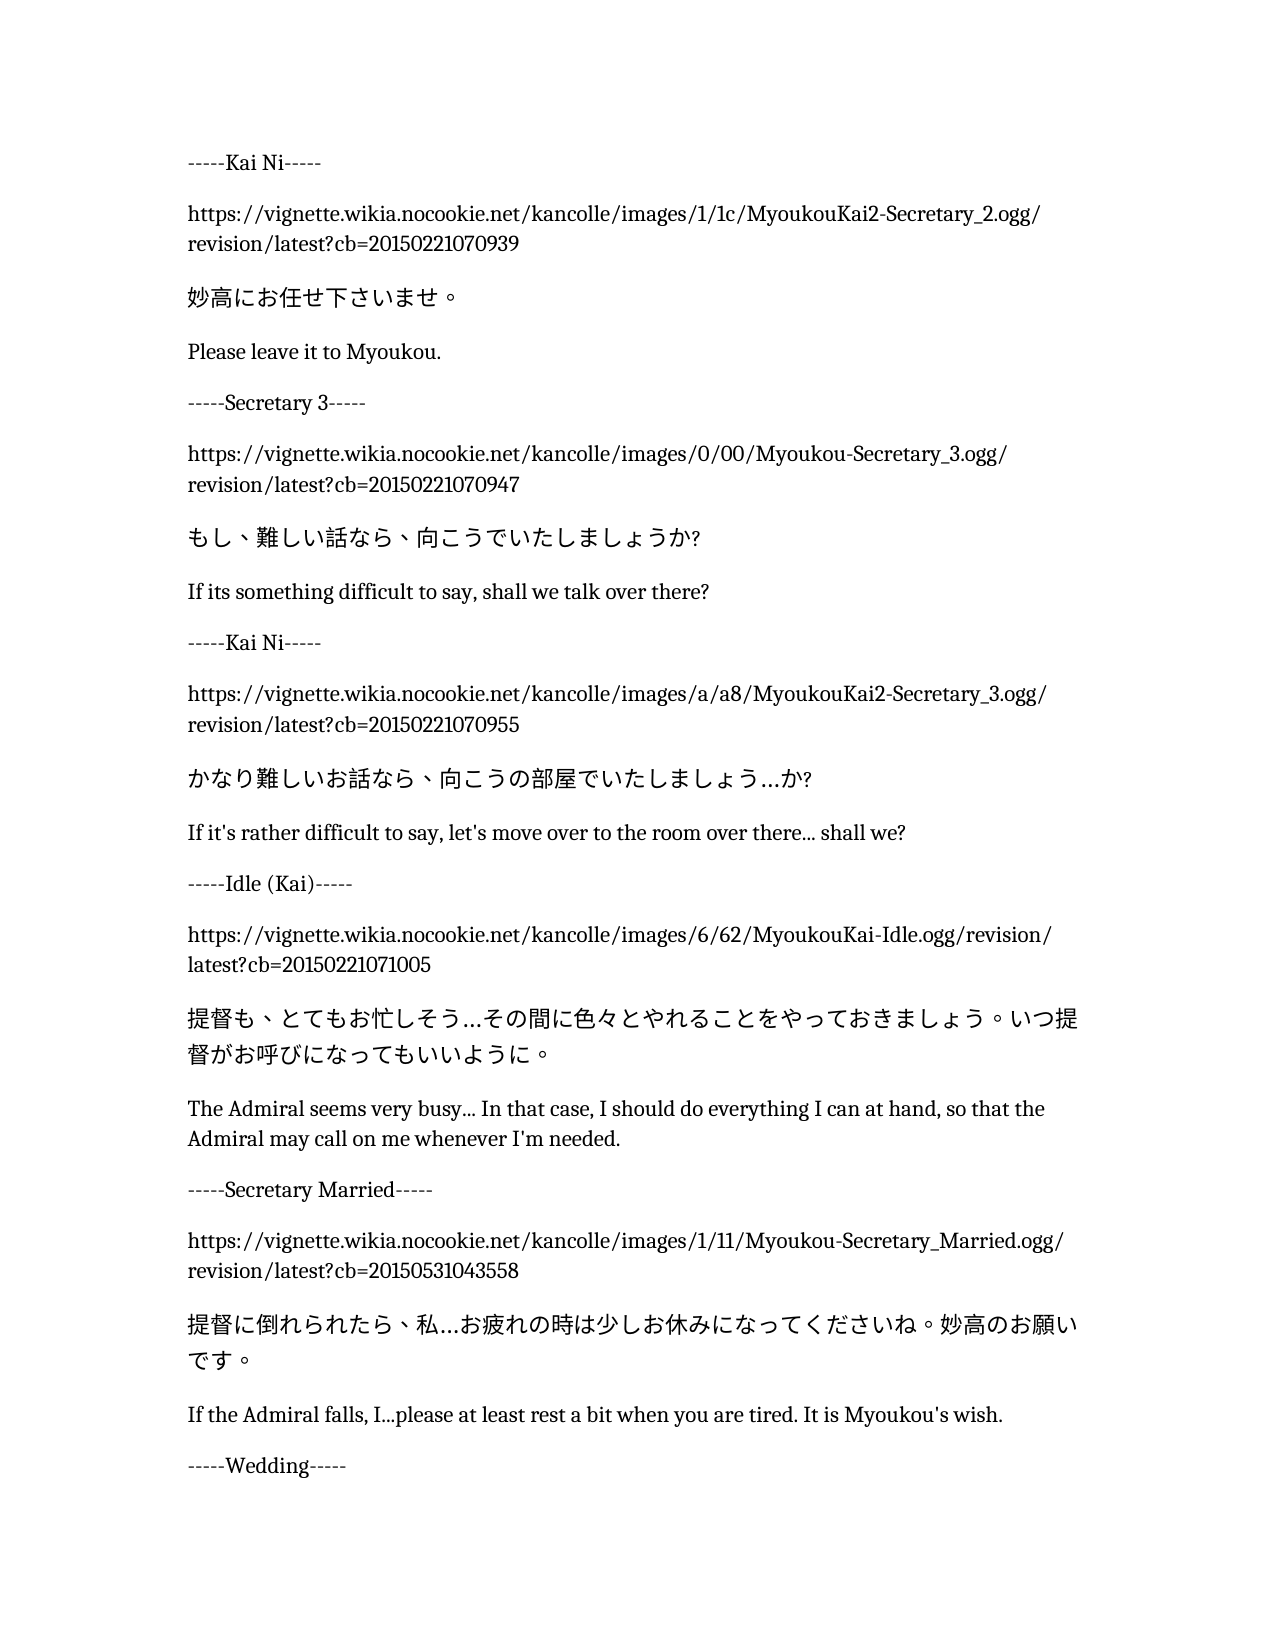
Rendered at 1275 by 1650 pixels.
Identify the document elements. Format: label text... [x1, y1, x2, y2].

text -----Secretary Married----- [187, 1177, 1087, 1203]
text If the Admiral falls, I...please at least rest a bit when you are tired. It is Myoukou's wish. [187, 1402, 1087, 1428]
text 提督も、とてもお忙しそう…その間に色々とやれることをやっておきましょう。いつ提督がお呼びになってもいいように。 [187, 1003, 1087, 1070]
text -----Secretary 3----- [187, 390, 1087, 416]
text https://vignette.wikia.nocookie.net/kancolle/images/1/1c/MyoukouKai2-Secretary_2.ogg/revision/latest?cb=20150221070939 [187, 201, 1087, 258]
text https://vignette.wikia.nocookie.net/kancolle/images/0/00/Myoukou-Secretary_3.ogg/revision/latest?cb=20150221070947 [187, 441, 1087, 498]
text The Admiral seems very busy... In that case, I should do everything I can at hand, so that the Admiral may call on me whenever I'm needed. [187, 1095, 1087, 1152]
text -----Wedding----- [187, 1453, 1087, 1479]
text かなり難しいお話なら、向こうの部屋でいたしましょう…か? [187, 762, 1087, 794]
text -----Kai Ni----- [187, 630, 1087, 657]
text https://vignette.wikia.nocookie.net/kancolle/images/6/62/MyoukouKai-Idle.ogg/revision/latest?cb=20150221071005 [187, 921, 1087, 978]
text If its something difficult to say, shall we talk over there? [187, 579, 1087, 606]
text If it's rather difficult to say, let's move over to the room over there... shall we? [187, 819, 1087, 846]
text もし、難しい話なら、向こうでいたしましょうか? [187, 522, 1087, 554]
text 提督に倒れられたら、私…お疲れの時は少しお休みになってくださいね。妙高のお願いです。 [187, 1309, 1087, 1376]
text -----Idle (Kai)----- [187, 870, 1087, 897]
text 妙高にお任せ下さいませ。 [187, 282, 1087, 313]
text Please leave it to Myoukou. [187, 339, 1087, 365]
text -----Kai Ni----- [187, 150, 1087, 176]
text https://vignette.wikia.nocookie.net/kancolle/images/1/11/Myoukou-Secretary_Married.ogg/revision/latest?cb=20150531043558 [187, 1228, 1087, 1284]
text https://vignette.wikia.nocookie.net/kancolle/images/a/a8/MyoukouKai2-Secretary_3.ogg/revision/latest?cb=20150221070955 [187, 681, 1087, 738]
